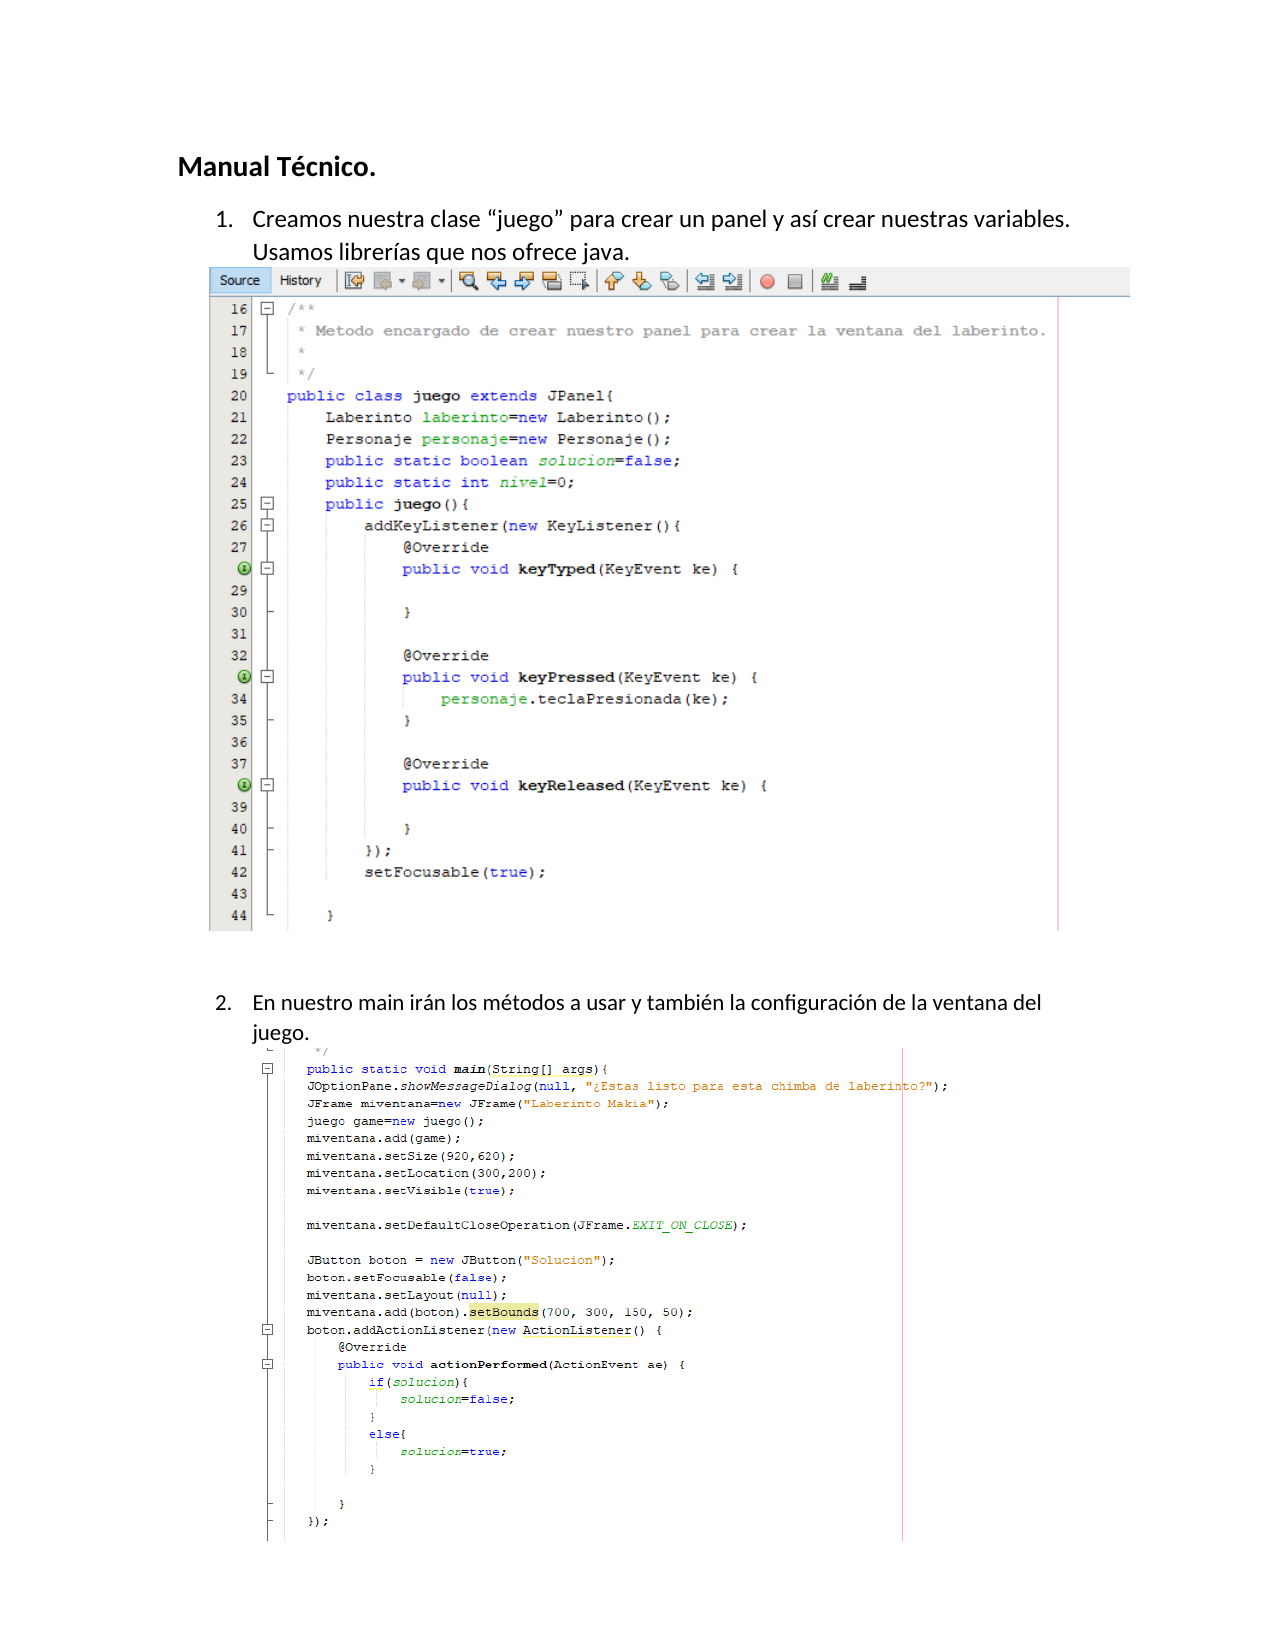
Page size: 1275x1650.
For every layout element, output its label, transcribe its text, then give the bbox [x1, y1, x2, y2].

list En nuestro main irán los métodos a usar y también la configuración de la ventana del juego. [215, 988, 1098, 1047]
picture [209, 267, 1130, 931]
picture [256, 1048, 983, 1541]
text Manual Técnico. [177, 148, 1098, 183]
list Creamos nuestra clase “juego” para crear un panel y así crear nuestras variables. Usamos librerías que nos ofrece java. [215, 203, 1098, 266]
